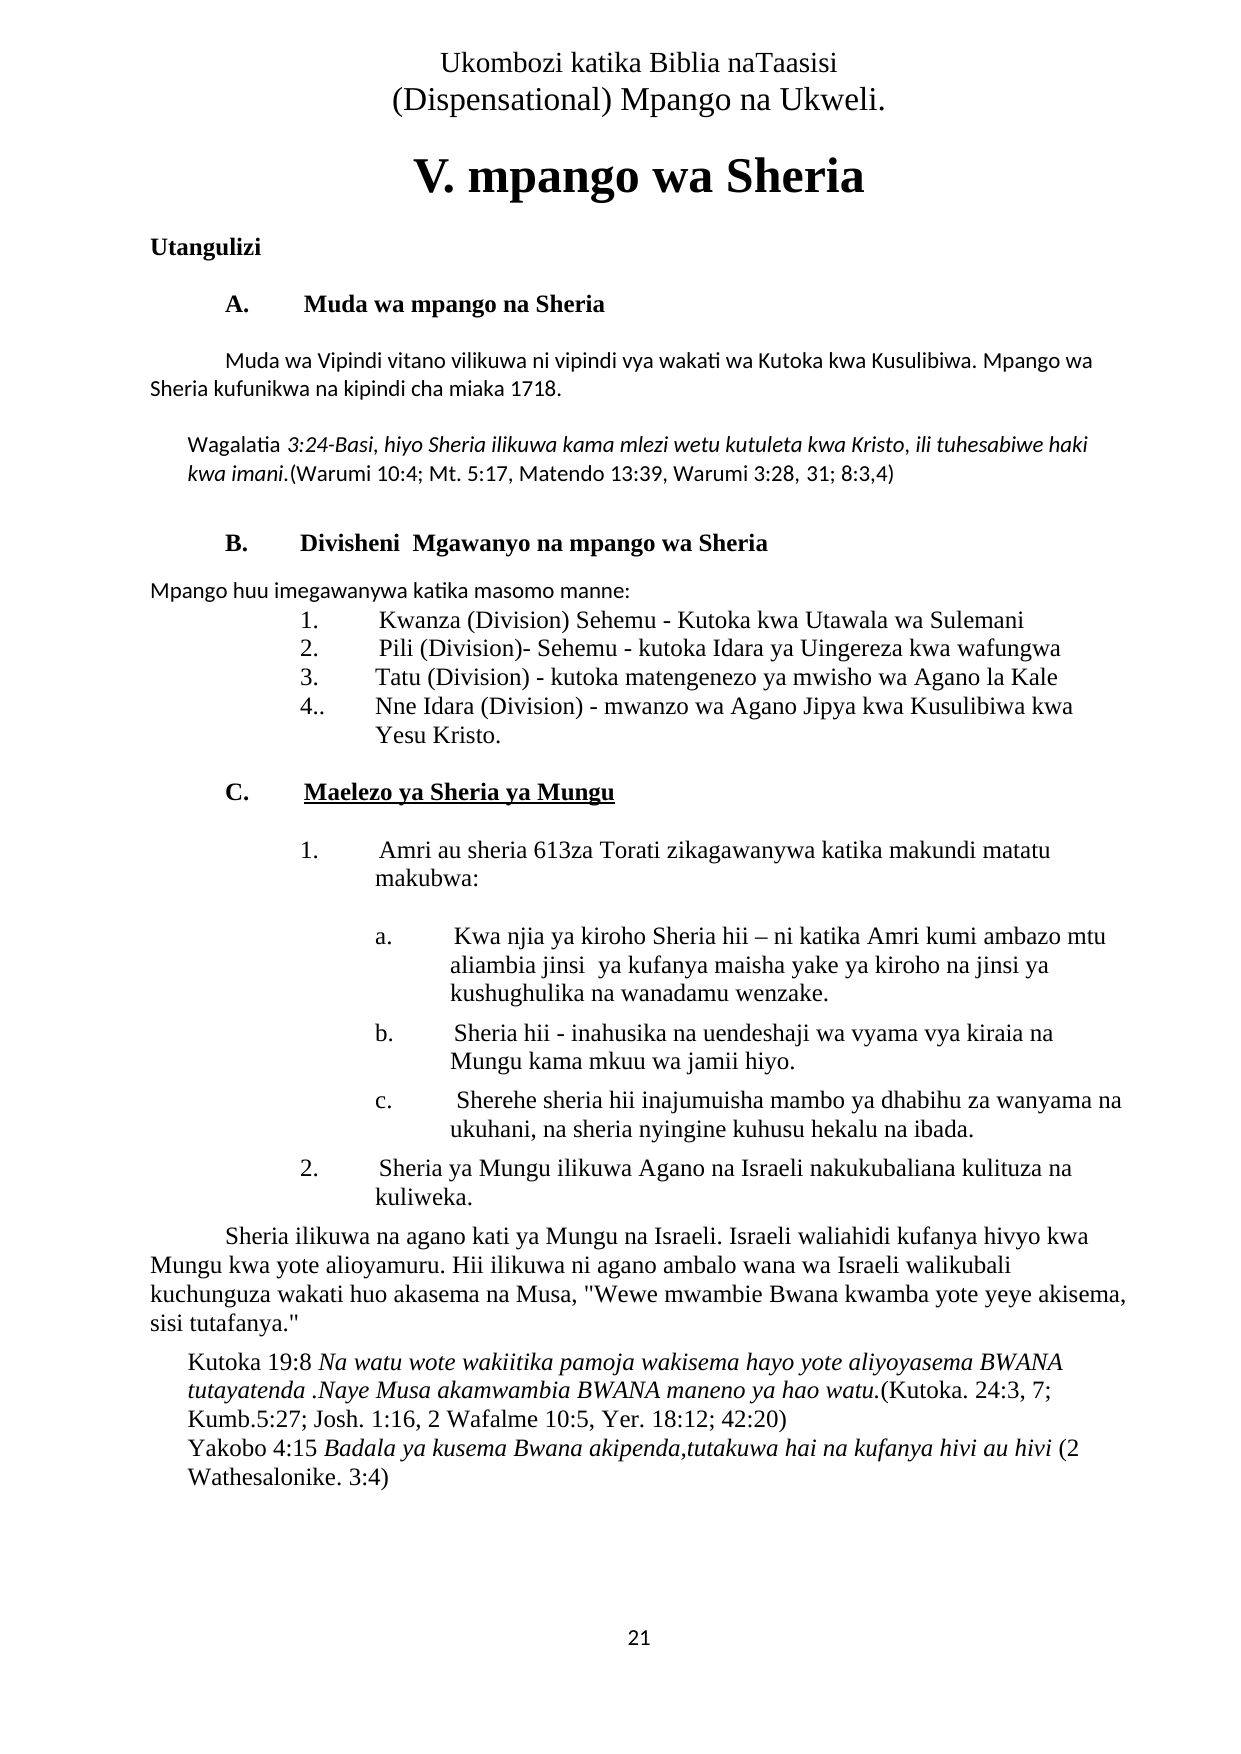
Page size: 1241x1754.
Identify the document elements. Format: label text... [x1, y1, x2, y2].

text 4.. Nne Idara (Division) - mwanzo wa Agano Jipya kwa Kusulibiwa kwa Yesu Kristo. [262, 691, 1128, 748]
text Sheria ilikuwa na agano kati ya Mungu na Israeli. Israeli waliahidi kufanya hivyo kwa Mungu kwa yote alioyamuru. Hii ilikuwa ni agano ambalo wana wa Israeli walikubali kuchunguza wakati huo akasema na Musa, "Wewe mwambie Bwana kwamba yote yeye akisema, sisi tutafanya." [150, 1221, 1128, 1336]
text 3. Tatu (Division) - kutoka matengenezo ya mwisho wa Agano la Kale [262, 662, 1128, 691]
text Utangulizi [150, 232, 1128, 260]
text b. Sheria hii - inahusika na uendeshaji wa vyama vya kiraia na Mungu kama mkuu wa jamii hiyo. [300, 1018, 1128, 1075]
text a. Kwa njia ya kiroho Sheria hii – ni katika Amri kumi ambazo mtu aliambia jinsi ya kufanya maisha yake ya kiroho na jinsi ya kushughulika na wanadamu wenzake. [300, 921, 1128, 1007]
text 2. Pili (Division)- Sehemu - kutoka Idara ya Uingereza kwa wafungwa [262, 633, 1128, 662]
text C. Maelezo ya Sheria ya Mungu [225, 777, 1128, 806]
text c. Sherehe sheria hii inajumuisha mambo ya dhabihu za wanyama na ukuhani, na sheria nyingine kuhusu hekalu na ibada. [300, 1086, 1128, 1143]
text Muda wa Vipindi vitano vilikuwa ni vipindi vya wakati wa Kutoka kwa Kusulibiwa. Mpango wa Sheria kufunikwa na kipindi cha miaka 1718. [150, 346, 1128, 402]
text 1. Kwanza (Division) Sehemu - Kutoka kwa Utawala wa Sulemani [300, 605, 1128, 633]
text Kutoka 19:8 Na watu wote wakiitika pamoja wakisema hayo yote aliyoyasema BWANA tutayatenda .Naye Musa akamwambia BWANA maneno ya hao watu.(Kutoka. 24:3, 7; Kumb.5:27; Josh. 1:16, 2 Wafalme 10:5, Yer. 18:12; 42:20) [187, 1347, 1128, 1433]
text Mpango huu imegawanywa katika masomo manne: [150, 577, 1128, 605]
text V. mpango wa Sheria [150, 145, 1128, 203]
text Wagalatia 3:24-Basi, hiyo Sheria ilikuwa kama mlezi wetu kutuleta kwa Kristo, ili tuhesabiwe haki kwa imani.(Warumi 10:4; Mt. 5:17, Matendo 13:39, Warumi 3:28, 31; 8:3,4) [187, 430, 1128, 487]
text Yakobo 4:15 Badala ya kusema Bwana akipenda,tutakuwa hai na kufanya hivi au hivi (2 Wathesalonike. 3:4) [187, 1433, 1128, 1518]
text 2. Sheria ya Mungu ilikuwa Agano na Israeli nakukubaliana kulituza na kuliweka. [262, 1153, 1128, 1211]
text 1. Amri au sheria 613za Torati zikagawanywa katika makundi matatu makubwa: [262, 835, 1128, 892]
text B. Divisheni Mgawanyo na mpango wa Sheria [225, 528, 1128, 556]
text A. Muda wa mpango na Sheria [225, 289, 1128, 318]
